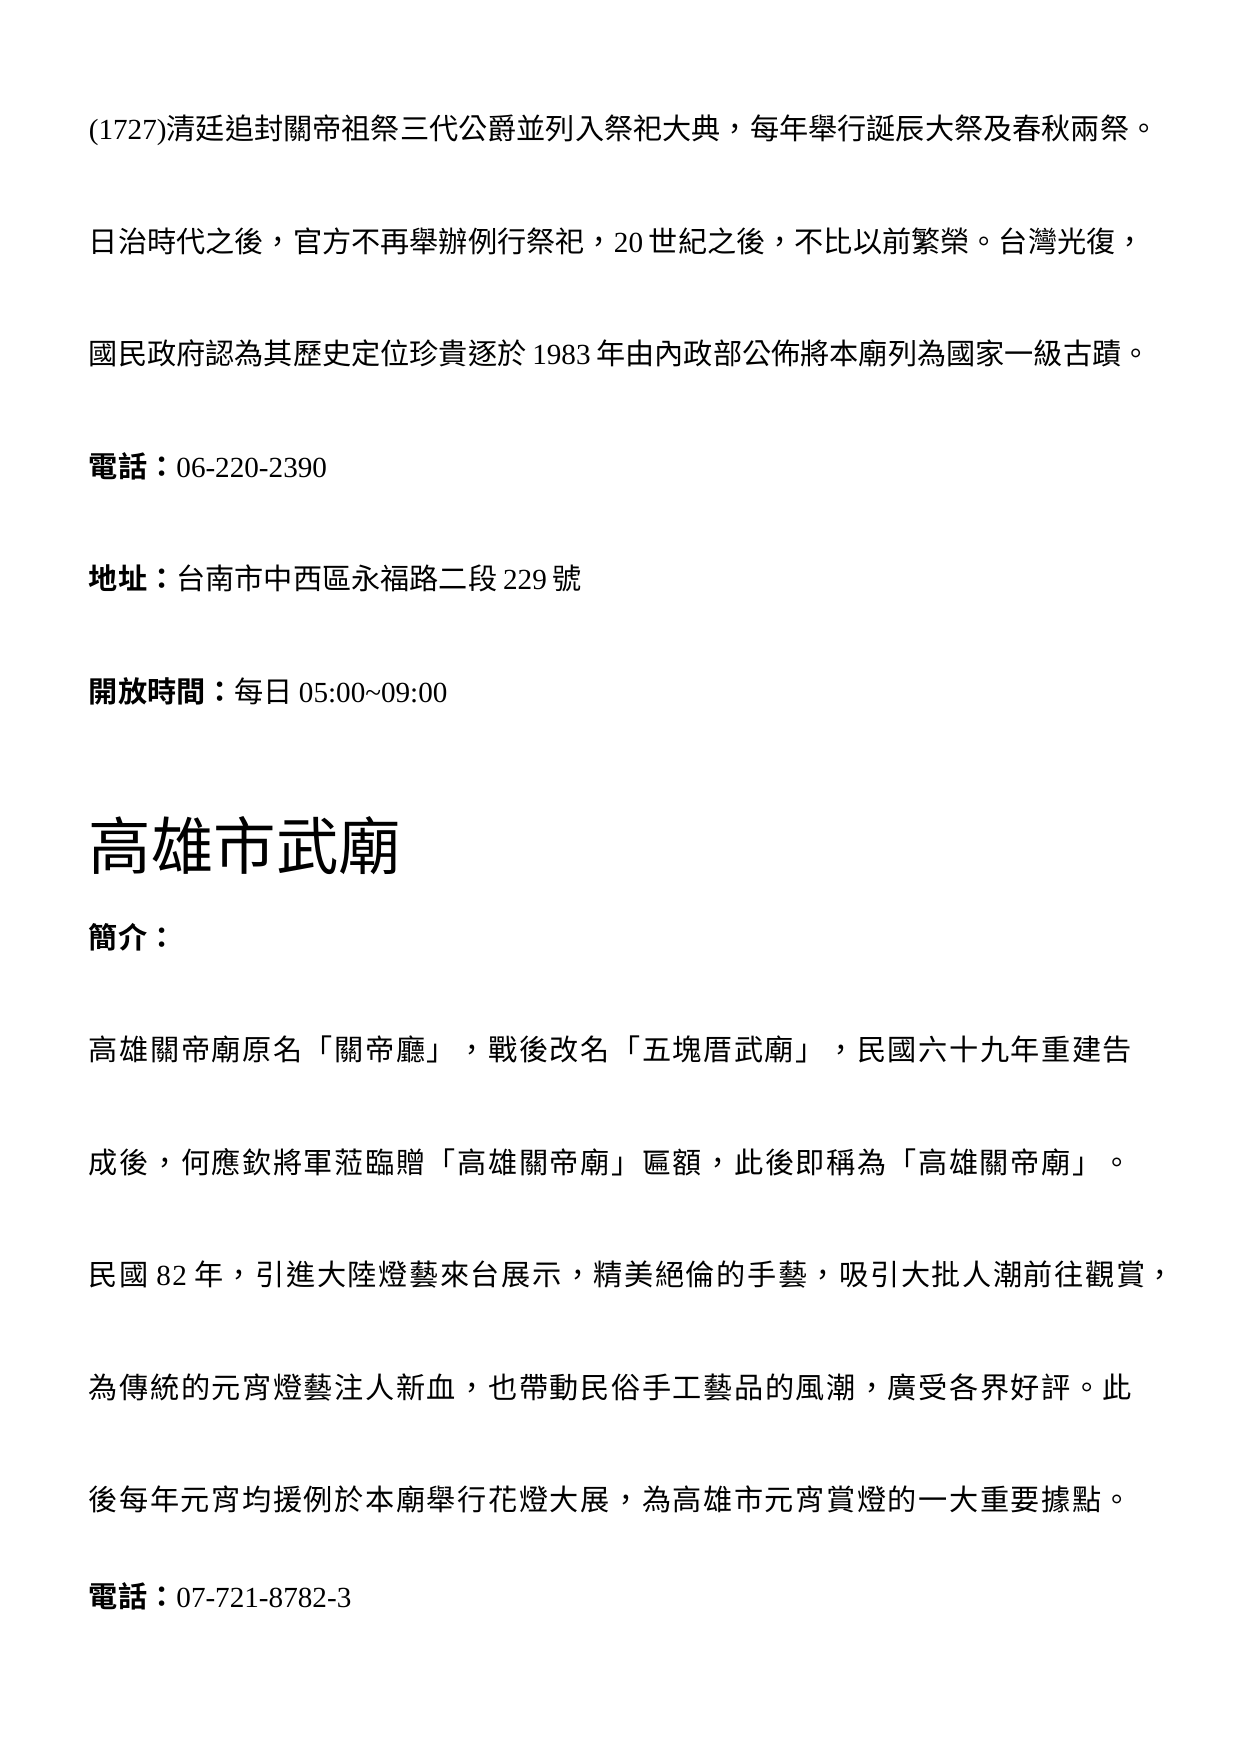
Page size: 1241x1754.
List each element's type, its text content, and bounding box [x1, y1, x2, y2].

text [89, 89, 1152, 727]
text 高雄市武廟 [89, 786, 1152, 898]
text 簡介： 高雄關帝廟原名「關帝廳」，戰後改名「五塊厝武廟」，民國六十九年重建告成後，何應欽將軍蒞臨贈「高雄關帝廟」匾額，此後即稱為「高雄關帝廟」。 民國82年，引進大陸燈藝來台展示，精美絕倫的手藝，吸引大批人潮前往觀賞，為傳統的元宵燈藝注人新血，也帶動民俗手工藝品的風潮，廣受各界好評。此後每年元宵均援例於本廟舉行花燈大展，為高雄市元宵賞燈的一大重要據點。 [89, 898, 1152, 1536]
text 電話：07-721-8782-3 [89, 1557, 1152, 1632]
